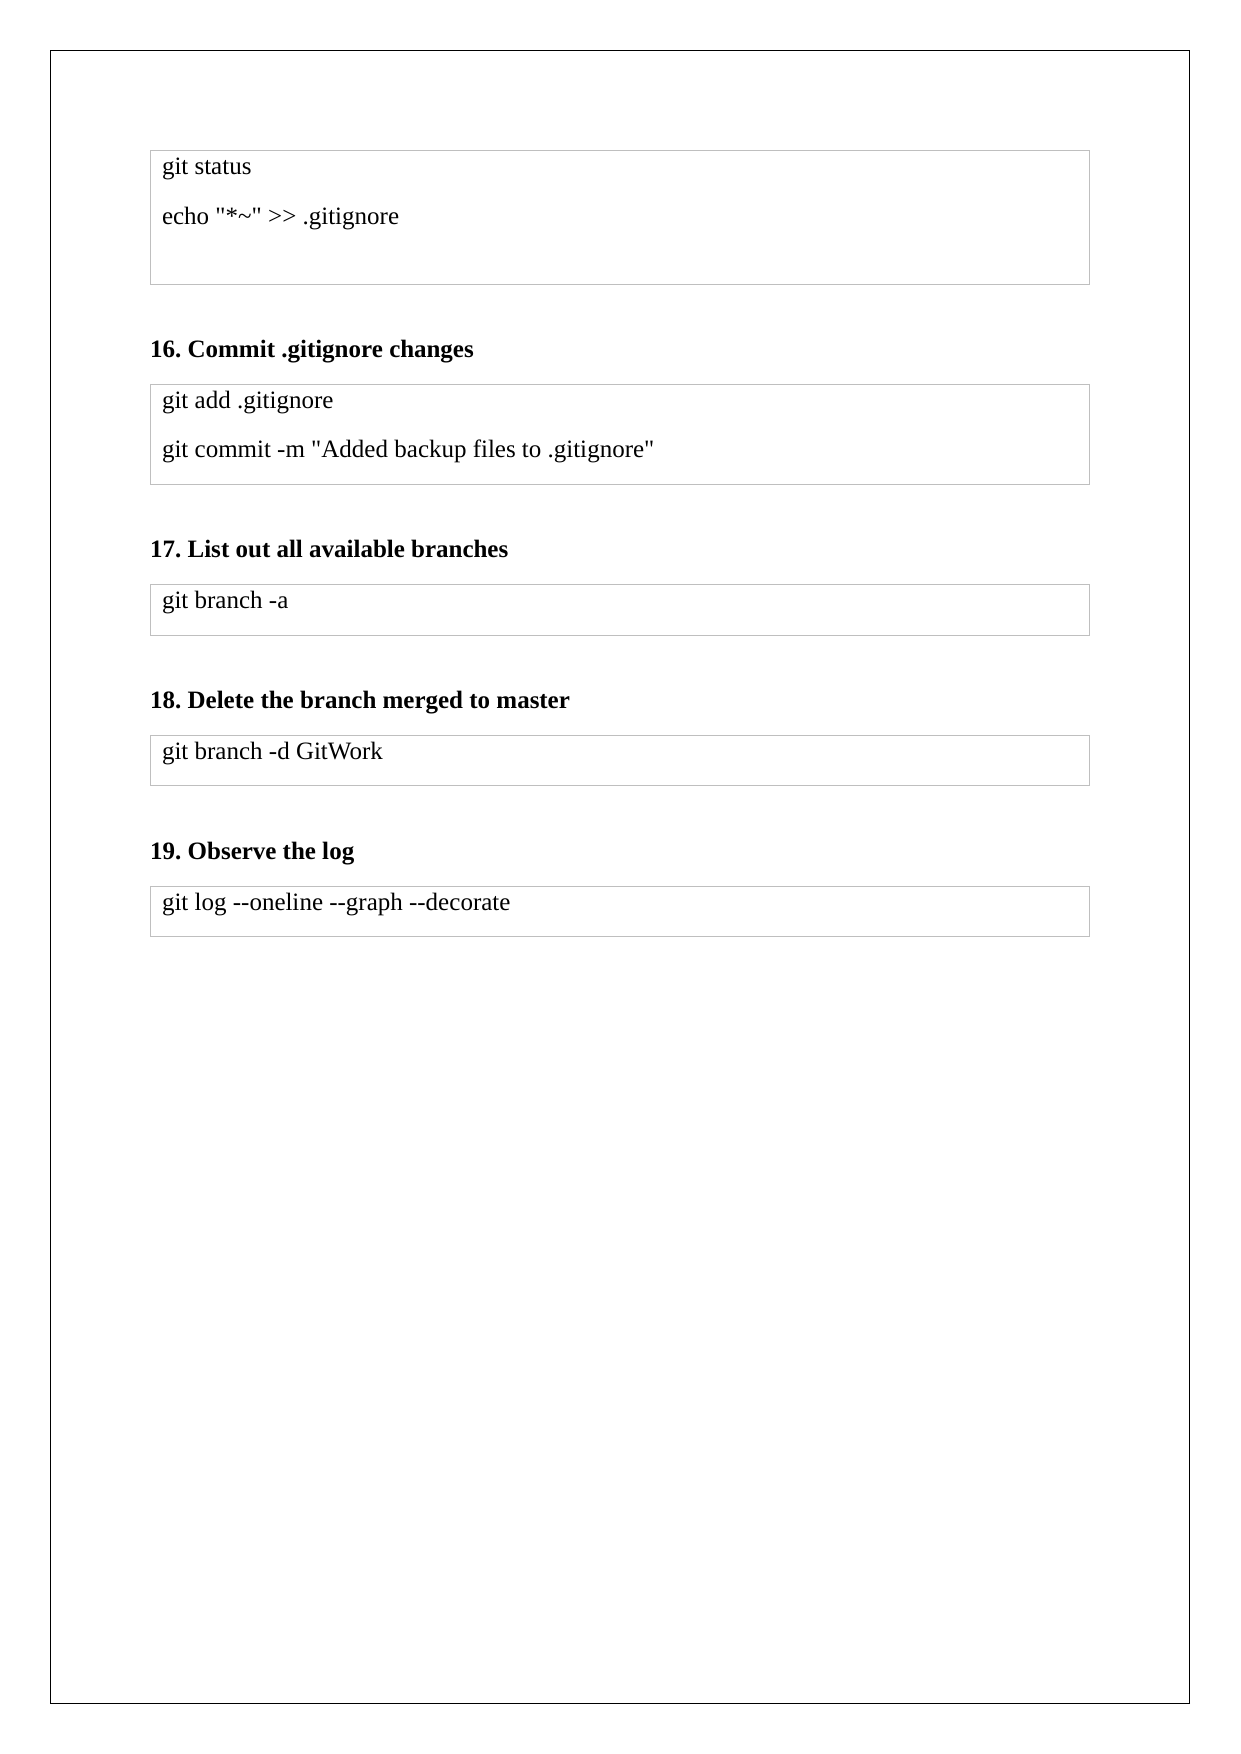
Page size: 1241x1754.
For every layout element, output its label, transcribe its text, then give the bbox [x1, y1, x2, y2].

text 17. List out all available branches [150, 534, 1090, 563]
table_header git add .gitignore git commit -m "Added backup files to .gitignore" [151, 385, 1089, 484]
table_header git status echo "*~" >> .gitignore [151, 151, 1089, 283]
text 19. Observe the log [150, 836, 1090, 865]
table_header git branch -a [151, 585, 1089, 634]
text 18. Delete the branch merged to master [150, 685, 1090, 714]
table_header git log --oneline --graph --decorate [151, 887, 1089, 936]
table_header git branch -d GitWork [151, 736, 1089, 785]
text 16. Commit .gitignore changes [150, 334, 1090, 363]
